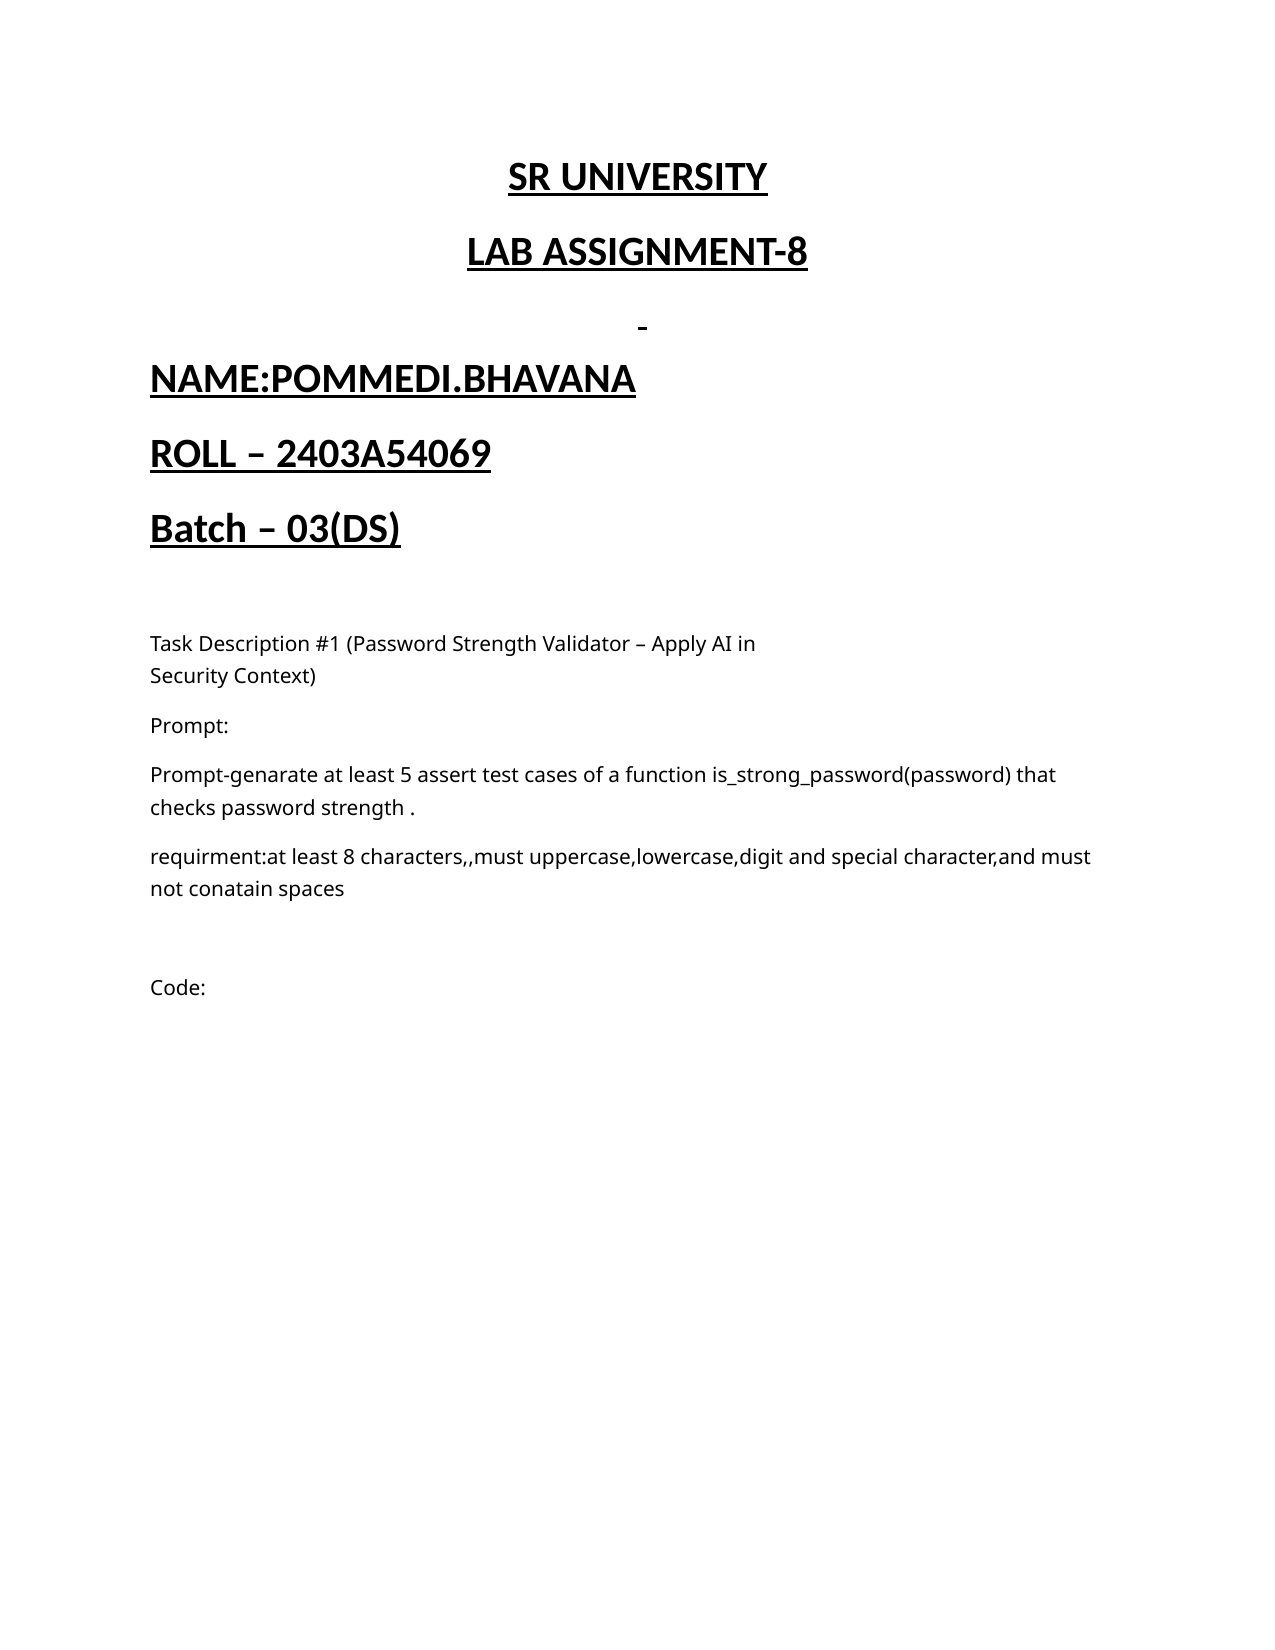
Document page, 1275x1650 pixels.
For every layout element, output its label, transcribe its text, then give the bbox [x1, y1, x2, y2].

text SR UNIVERSITY [150, 150, 1125, 201]
text Task Description #1 (Password Strength Validator – Apply AI in Security Context) [150, 629, 1125, 690]
text LAB ASSIGNMENT-8 [150, 225, 1125, 276]
text Prompt: [150, 711, 1125, 739]
text Batch – 03(DS) [150, 502, 1125, 553]
text NAME:POMMEDI.BHAVANA [150, 352, 1125, 403]
text ROLL – 2403A54069 [150, 427, 1125, 478]
text Prompt-genarate at least 5 assert test cases of a function is_strong_password(password) that checks password strength . [150, 760, 1125, 821]
text Code: [150, 973, 1125, 1001]
text requirment:at least 8 characters,,must uppercase,lowercase,digit and special character,and must not conatain spaces [150, 842, 1125, 903]
